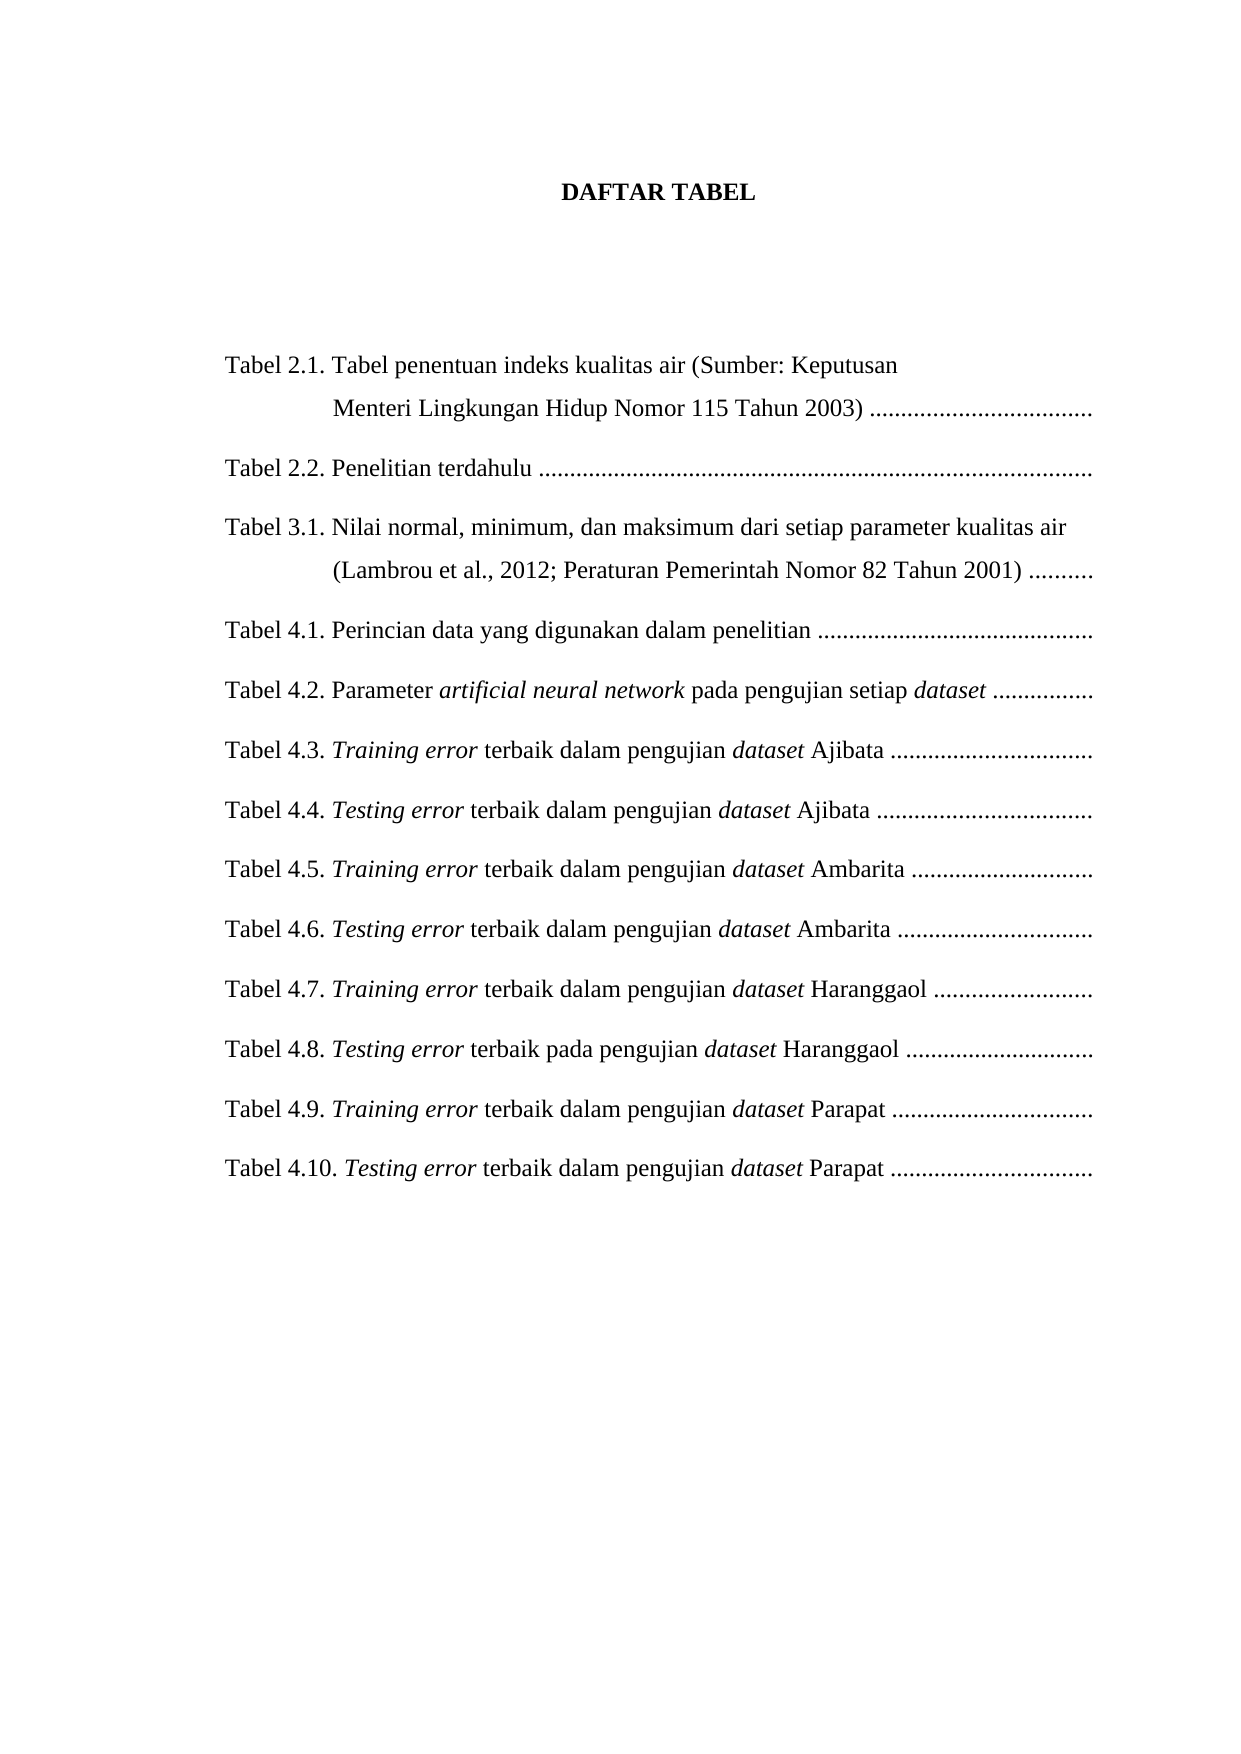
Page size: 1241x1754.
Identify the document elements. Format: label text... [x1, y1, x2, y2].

text Tabel 4.9. Training error terbaik dalam pengujian dataset Parapat 50 [224, 1094, 1092, 1122]
text Tabel 2.1. Tabel penentuan indeks kualitas air (Sumber: Keputusan Menteri Lingkungan Hidup Nomor 115 Tahun 2003) 10 [224, 350, 1092, 422]
text Tabel 4.2. Parameter artificial neural network pada pengujian setiap dataset 35 [224, 675, 1092, 704]
text Tabel 4.1. Perincian data yang digunakan dalam penelitian 32 [224, 615, 1092, 644]
title DAFTAR TABEL [224, 177, 1092, 206]
text Tabel 3.1. Nilai normal, minimum, dan maksimum dari setiap parameter kualitas air (Lambrou et al., 2012; Peraturan Pemerintah Nomor 82 Tahun 2001) 21 [224, 512, 1092, 584]
text Tabel 4.3. Training error terbaik dalam pengujian dataset Ajibata 36 [224, 735, 1092, 764]
text Tabel 4.4. Testing error terbaik dalam pengujian dataset Ajibata 38 [224, 795, 1092, 823]
text Tabel 2.2. Penelitian terdahulu 17 [224, 453, 1092, 481]
text Tabel 4.5. Training error terbaik dalam pengujian dataset Ambarita 41 [224, 854, 1092, 883]
text Tabel 4.8. Testing error terbaik pada pengujian dataset Haranggaol 46 [224, 1034, 1092, 1063]
text Tabel 4.7. Training error terbaik dalam pengujian dataset Haranggaol 45 [224, 974, 1092, 1003]
text Tabel 4.10. Testing error terbaik dalam pengujian dataset Parapat 51 [224, 1153, 1092, 1182]
text Tabel 4.6. Testing error terbaik dalam pengujian dataset Ambarita 42 [224, 914, 1092, 943]
